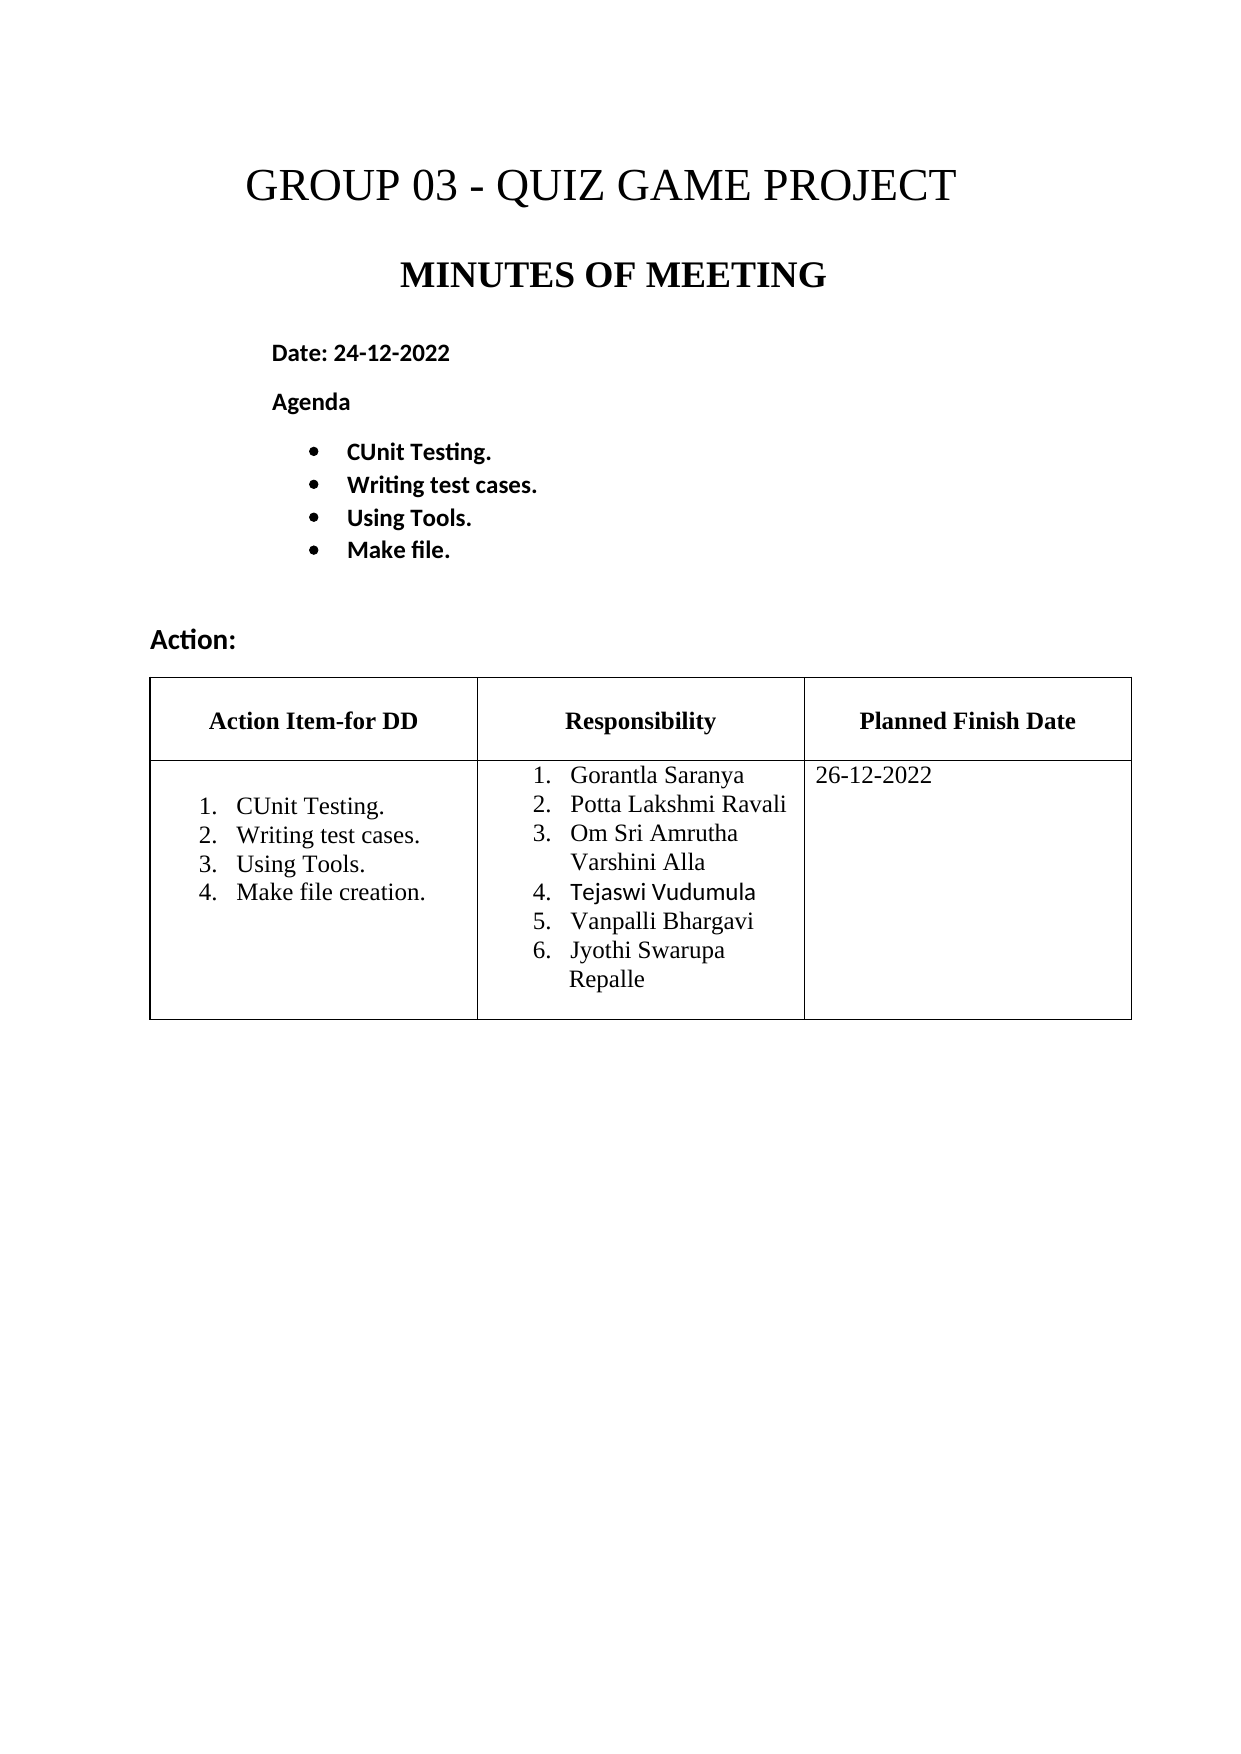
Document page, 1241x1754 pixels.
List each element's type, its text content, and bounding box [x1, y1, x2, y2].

table_cell 26-12-2022 [805, 761, 1131, 1018]
table_header Responsibility [478, 678, 804, 759]
table_header Action Item-for DD [151, 678, 477, 759]
list Date: 24-12-2022 [150, 337, 1090, 368]
table_cell CUnit Testing. Writing test cases. Using Tools. Make file creation. [151, 761, 477, 1018]
text Action: [150, 621, 1090, 657]
table_cell Gorantla Saranya Potta Lakshmi Ravali Om Sri Amrutha Varshini Alla Tejaswi Vudumula Vanpalli Bhargavi Jyothi Swarupa Repalle [478, 761, 804, 1018]
table_header Planned Finish Date [805, 678, 1131, 759]
